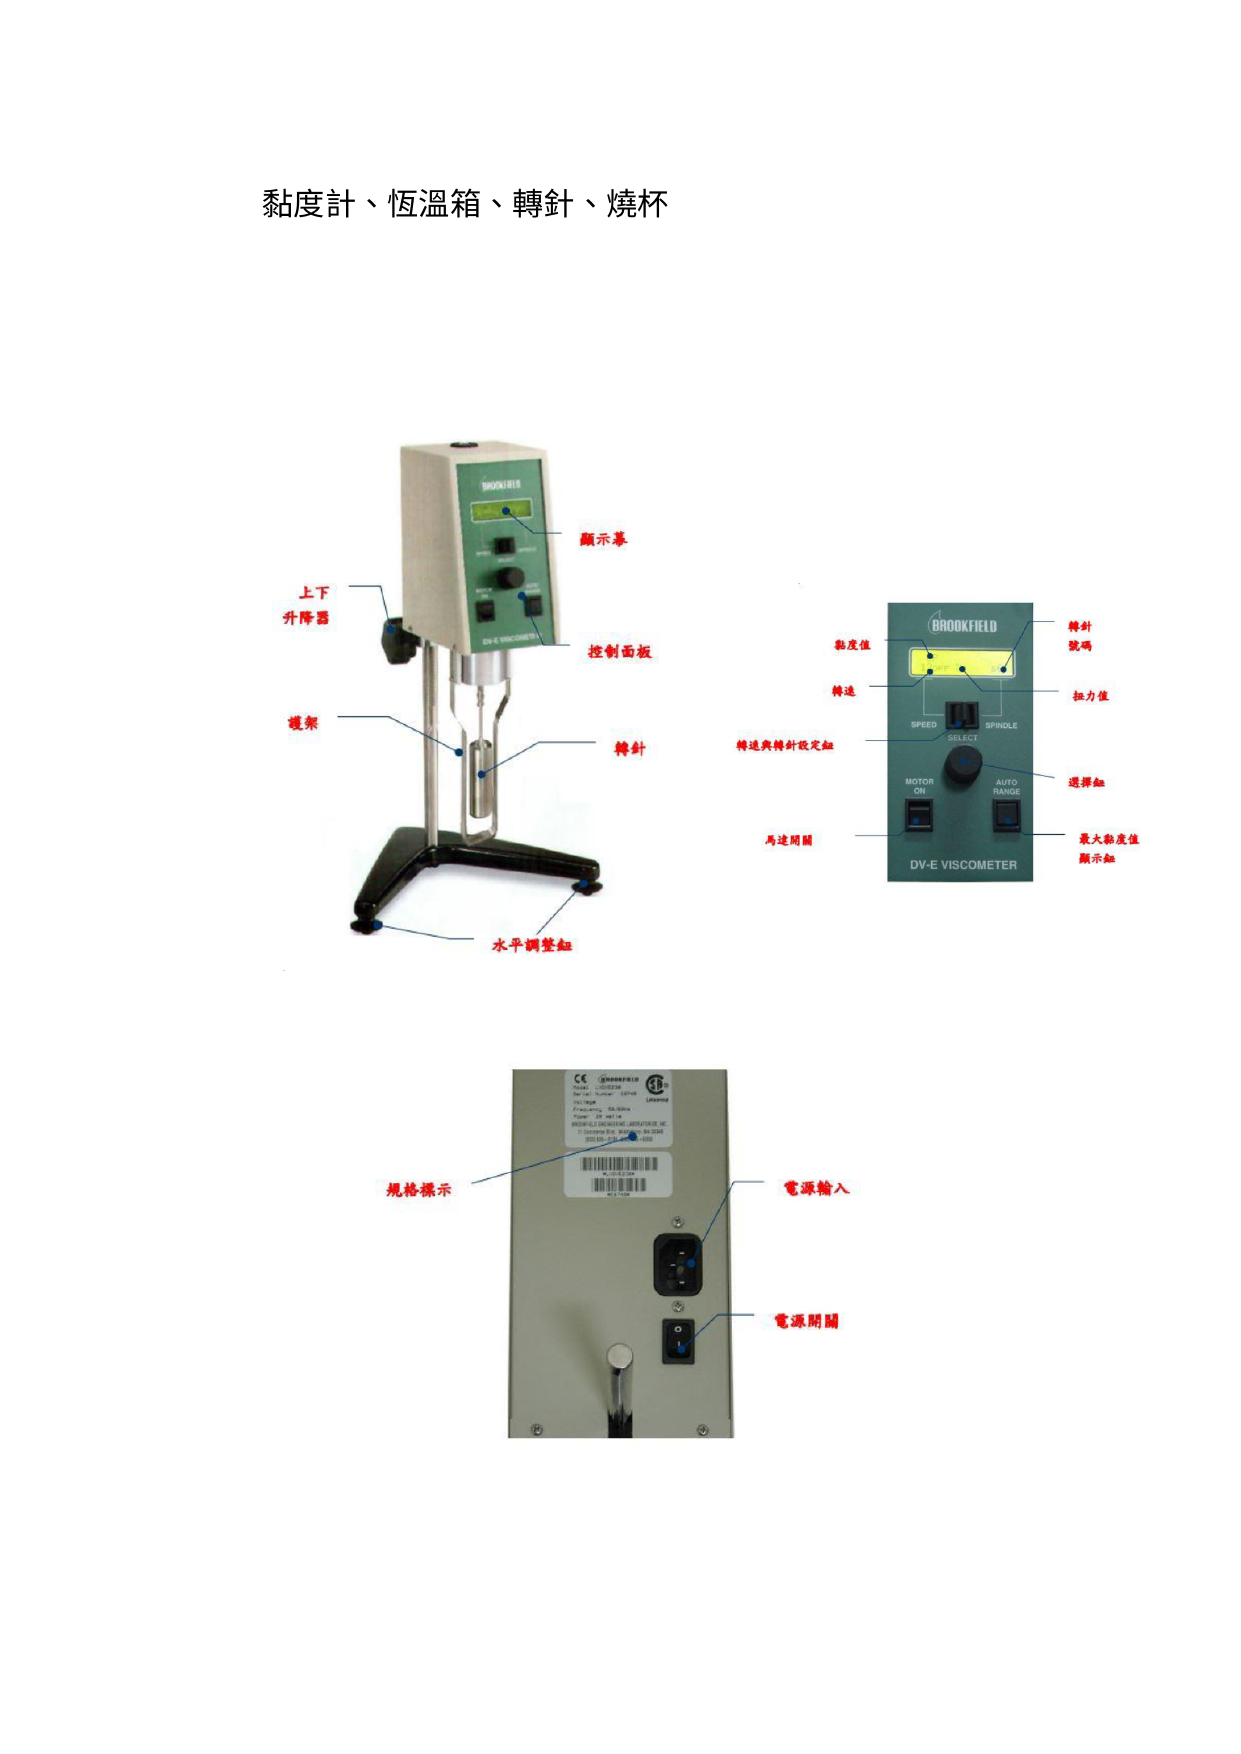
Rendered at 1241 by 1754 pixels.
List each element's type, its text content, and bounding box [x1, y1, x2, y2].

list 黏度計、恆溫箱、轉針、燒杯 [262, 164, 1053, 239]
picture [187, 426, 1206, 971]
picture [342, 1033, 897, 1466]
